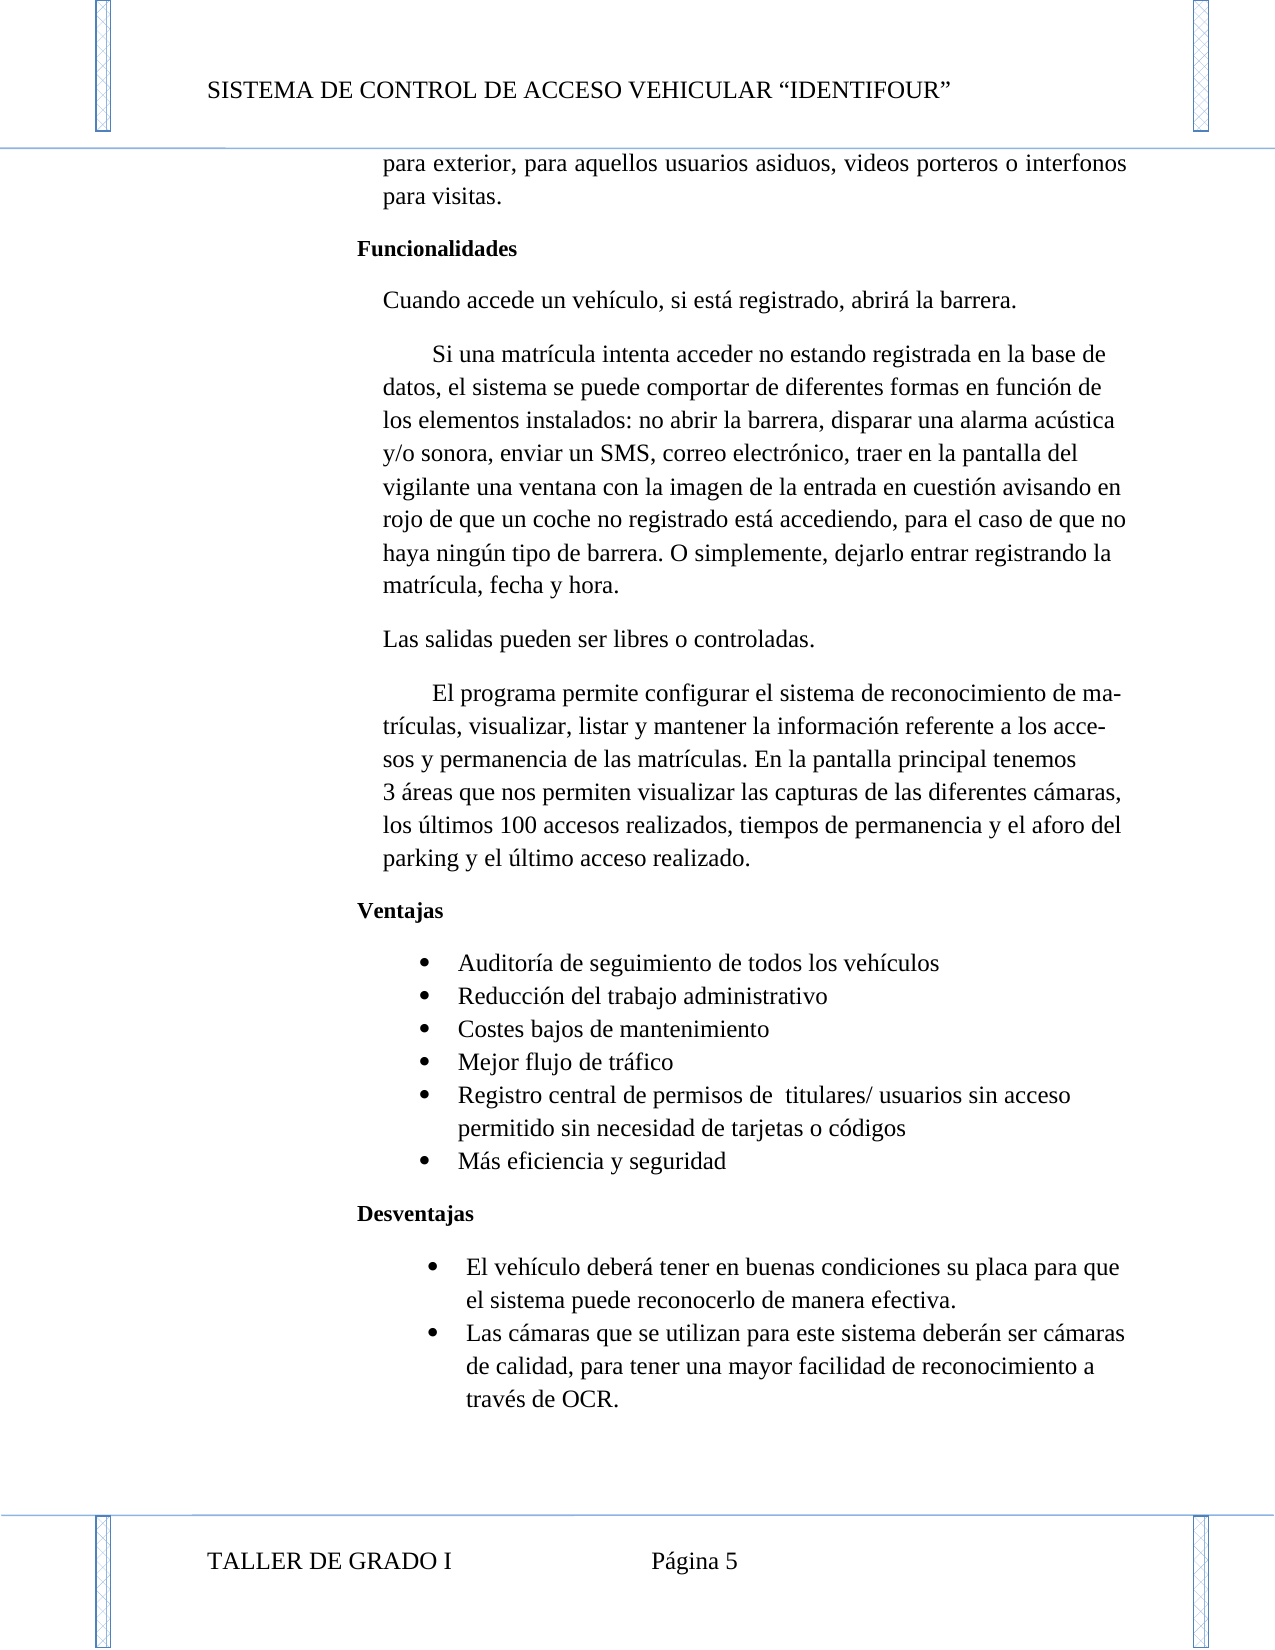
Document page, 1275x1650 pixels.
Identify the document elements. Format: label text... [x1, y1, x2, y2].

list Mejor flujo de tráfico [420, 1047, 1127, 1076]
text El programa permite configurar el sistema de reconocimiento de matrículas, visualizar, listar y mantener la información referente a los accesos y permanencia de las matrículas. En la pantalla principal tenemos 3 áreas que nos permiten visualizar las capturas de las diferentes cámaras, los últimos 100 accesos realizados, tiempos de permanencia y el aforo del parking y el último acceso realizado. [383, 678, 1127, 872]
list Registro central de permisos de titulares/ usuarios sin acceso permitido sin necesidad de tarjetas o códigos [420, 1080, 1127, 1142]
list Las cámaras que se utilizan para este sistema deberán ser cámaras de calidad, para tener una mayor facilidad de reconocimiento a través de OCR. [428, 1318, 1127, 1413]
text Cuando accede un vehículo, si está registrado, abrirá la barrera. [383, 286, 1127, 314]
list El vehículo deberá tener en buenas condiciones su placa para que el sistema puede reconocerlo de manera efectiva. [428, 1252, 1127, 1313]
list Auditoría de seguimiento de todos los vehículos [420, 948, 1127, 977]
text Si una matrícula intenta acceder no estando registrada en la base de datos, el sistema se puede comportar de diferentes formas en función de los elementos instalados: no abrir la barrera, disparar una alarma acústica y/o sonora, enviar un SMS, correo electrónico, traer en la pantalla del vigilante una ventana con la imagen de la entrada en cuestión avisando en rojo de que un coche no registrado está accediendo, para el caso de que no haya ningún tipo de barrera. O simplemente, dejarlo entrar registrando la matrícula, fecha y hora. [383, 339, 1127, 599]
list Costes bajos de mantenimiento [420, 1014, 1127, 1043]
list Reducción del trabajo administrativo [420, 981, 1127, 1010]
text Desventajas [207, 1200, 1127, 1227]
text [383, 148, 1127, 209]
text Las salidas pueden ser libres o controladas. [383, 624, 1127, 653]
list Más eficiencia y seguridad [420, 1146, 1127, 1175]
text Ventajas [282, 897, 1127, 924]
text Funcionalidades [282, 234, 1127, 261]
